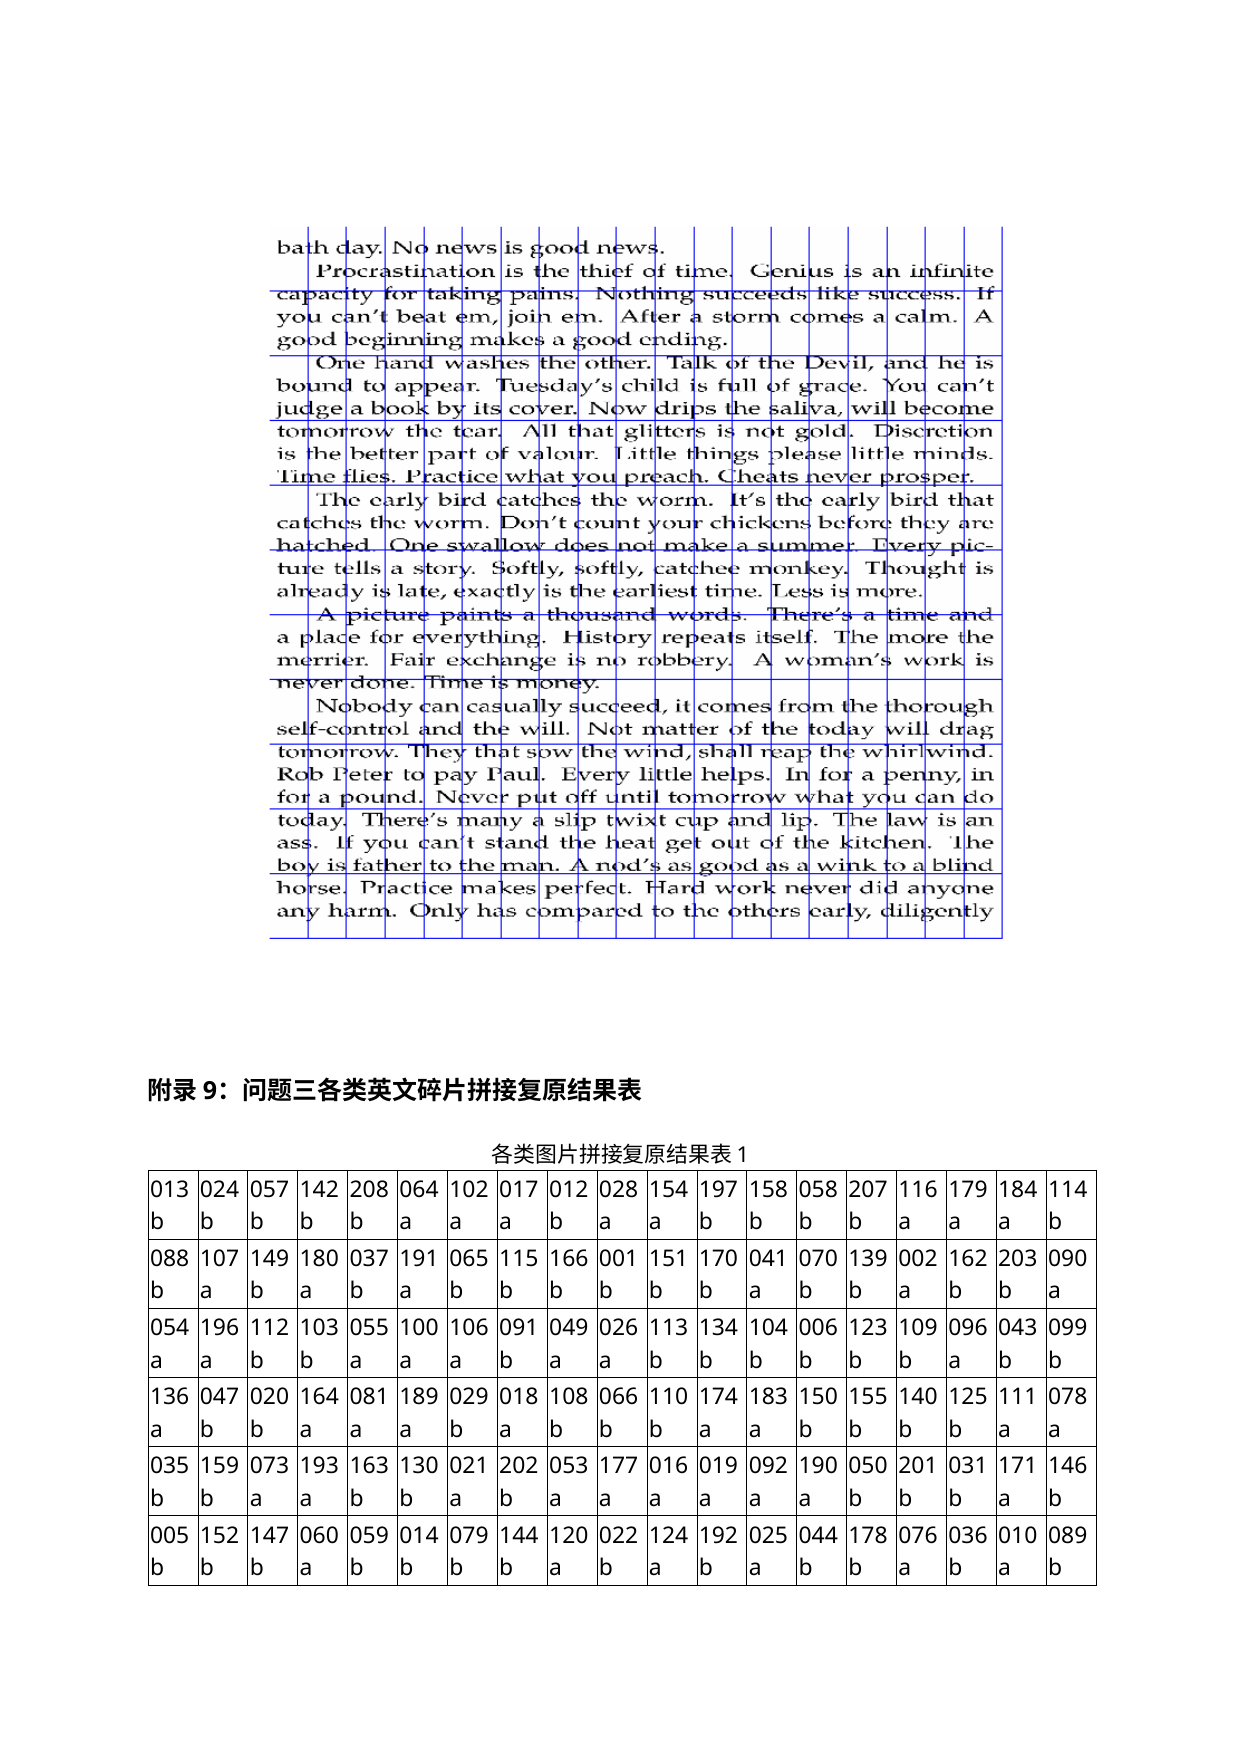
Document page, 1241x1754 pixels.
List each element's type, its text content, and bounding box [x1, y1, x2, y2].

table_header [398, 1171, 447, 1239]
table_header 058b [797, 1171, 846, 1239]
table_cell [747, 1240, 796, 1308]
table_cell [1047, 1240, 1096, 1308]
table_cell 014b [398, 1516, 447, 1584]
table_cell 130b [398, 1447, 447, 1515]
table_cell [199, 1309, 247, 1377]
table_cell [997, 1447, 1046, 1515]
table_cell [398, 1378, 447, 1446]
table_cell 151b [648, 1240, 697, 1308]
table_cell 178b [847, 1516, 896, 1584]
table_cell 163b [348, 1447, 397, 1515]
table_header [997, 1171, 1046, 1239]
table_cell 065b [448, 1240, 497, 1308]
table_cell 103b [298, 1309, 347, 1377]
table_cell 123b [847, 1309, 896, 1377]
table_header [448, 1171, 497, 1239]
table_header 012b [548, 1171, 597, 1239]
table_cell [149, 1378, 198, 1446]
text 附录9：问题三各类英文碎片拼接复原结果表 [148, 1056, 1092, 1121]
table_cell [897, 1516, 946, 1584]
table_cell [997, 1516, 1046, 1584]
table_cell [548, 1447, 597, 1515]
table_cell [747, 1516, 796, 1584]
table_cell 162b [947, 1240, 996, 1308]
table_cell 020b [248, 1378, 297, 1446]
table_cell [598, 1447, 647, 1515]
table_cell 109b [897, 1309, 946, 1377]
table_cell 152b [199, 1516, 247, 1584]
table_cell 044b [797, 1516, 846, 1584]
table_cell 099b [1047, 1309, 1096, 1377]
table_cell 125b [947, 1378, 996, 1446]
table_cell [747, 1447, 796, 1515]
table_cell [797, 1447, 846, 1515]
table_cell 113b [648, 1309, 697, 1377]
table_cell 110b [648, 1378, 697, 1446]
table_cell [348, 1378, 397, 1446]
table_header 024b [199, 1171, 247, 1239]
table_header [598, 1171, 647, 1239]
table_cell 155b [847, 1378, 896, 1446]
table_header 114b [1047, 1171, 1096, 1239]
table_cell 047b [199, 1378, 247, 1446]
table_cell 035b [149, 1447, 198, 1515]
table_cell 115b [498, 1240, 547, 1308]
table_header [648, 1171, 697, 1239]
table_cell [298, 1378, 347, 1446]
table_cell 006b [797, 1309, 846, 1377]
table_cell 043b [997, 1309, 1046, 1377]
table_cell 139b [847, 1240, 896, 1308]
table_header 057b [248, 1171, 297, 1239]
table_cell [897, 1240, 946, 1308]
table_cell [698, 1378, 746, 1446]
table_cell 108b [548, 1378, 597, 1446]
table_cell 029b [448, 1378, 497, 1446]
table_cell 134b [698, 1309, 746, 1377]
table_cell [448, 1309, 497, 1377]
text 各类图片拼接复原结果表1 [148, 1137, 1092, 1169]
table_cell 112b [248, 1309, 297, 1377]
table_header 142b [298, 1171, 347, 1239]
table_header 013b [149, 1171, 198, 1239]
table_cell 201b [897, 1447, 946, 1515]
table_header [947, 1171, 996, 1239]
table_cell [149, 1309, 198, 1377]
table_cell 144b [498, 1516, 547, 1584]
table_cell 005b [149, 1516, 198, 1584]
table_cell [598, 1309, 647, 1377]
table_cell [248, 1447, 297, 1515]
table_cell [698, 1447, 746, 1515]
table_cell 170b [698, 1240, 746, 1308]
table_cell [747, 1378, 796, 1446]
table_cell 091b [498, 1309, 547, 1377]
table_header 197b [698, 1171, 746, 1239]
table_cell [947, 1309, 996, 1377]
table_cell [548, 1309, 597, 1377]
table_cell 149b [248, 1240, 297, 1308]
table_cell 050b [847, 1447, 896, 1515]
table_cell [548, 1516, 597, 1584]
table_header [897, 1171, 946, 1239]
table_cell [298, 1447, 347, 1515]
table_cell 166b [548, 1240, 597, 1308]
table_cell 159b [199, 1447, 247, 1515]
table_cell 036b [947, 1516, 996, 1584]
table_cell 203b [997, 1240, 1046, 1308]
table_cell 104b [747, 1309, 796, 1377]
table_cell [1047, 1378, 1096, 1446]
table_cell [298, 1240, 347, 1308]
table_header 207b [847, 1171, 896, 1239]
table_cell [348, 1309, 397, 1377]
table_cell 146b [1047, 1447, 1096, 1515]
table_cell 059b [348, 1516, 397, 1584]
table_cell 150b [797, 1378, 846, 1446]
table_cell 070b [797, 1240, 846, 1308]
table_cell [498, 1378, 547, 1446]
table_cell [997, 1378, 1046, 1446]
table_cell 088b [149, 1240, 198, 1308]
table_cell 001b [598, 1240, 647, 1308]
table_cell [398, 1240, 447, 1308]
picture [147, 162, 1092, 1035]
table_cell [448, 1447, 497, 1515]
table_cell [199, 1240, 247, 1308]
table_header 208b [348, 1171, 397, 1239]
table_header [498, 1171, 547, 1239]
table_cell 140b [897, 1378, 946, 1446]
table_cell [398, 1309, 447, 1377]
table_cell [648, 1516, 697, 1584]
table_cell 031b [947, 1447, 996, 1515]
table_cell 089b [1047, 1516, 1096, 1584]
table_cell [648, 1447, 697, 1515]
table_cell [298, 1516, 347, 1584]
table_cell 066b [598, 1378, 647, 1446]
table_cell 202b [498, 1447, 547, 1515]
table_cell 192b [698, 1516, 746, 1584]
table_header 158b [747, 1171, 796, 1239]
table_cell 022b [598, 1516, 647, 1584]
table_cell 079b [448, 1516, 497, 1584]
table_cell 037b [348, 1240, 397, 1308]
table_cell 147b [248, 1516, 297, 1584]
